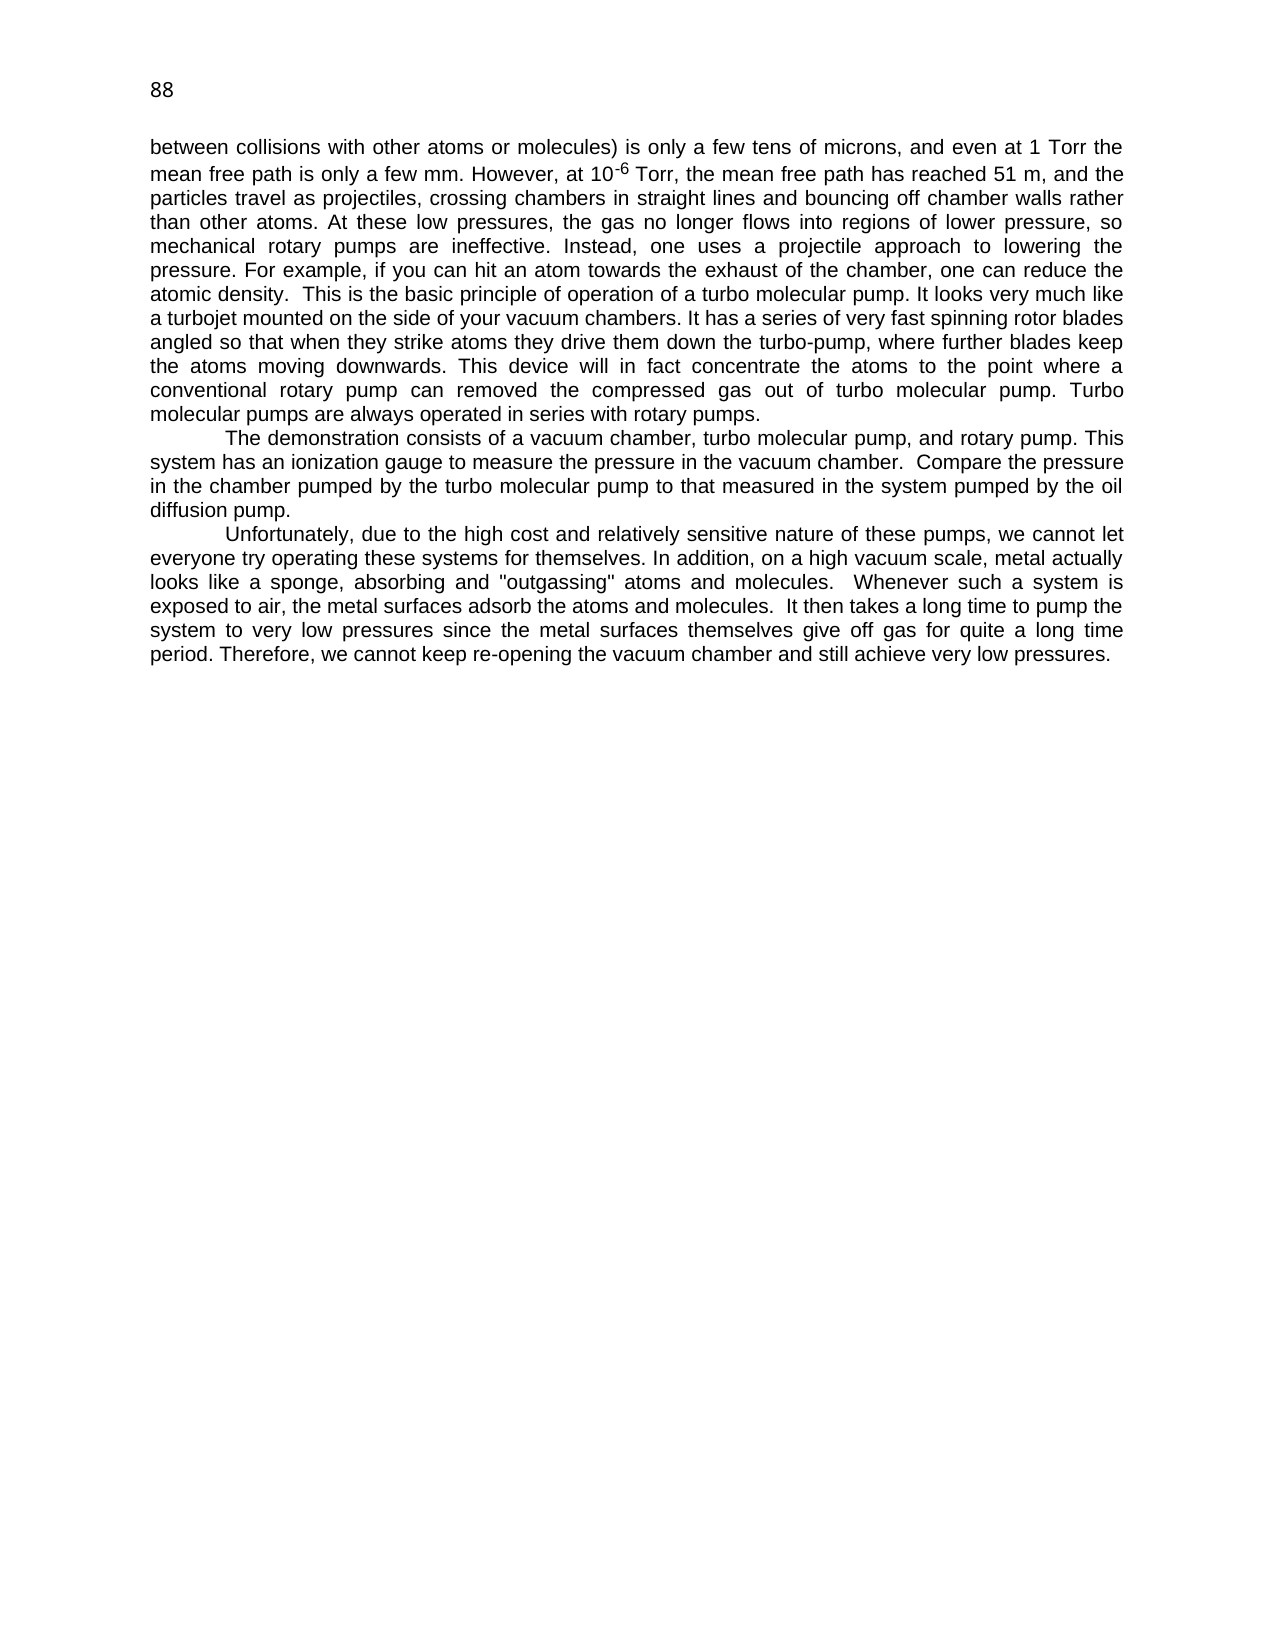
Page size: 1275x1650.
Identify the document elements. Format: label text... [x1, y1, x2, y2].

text Unfortunately, due to the high cost and relatively sensitive nature of these pumps, we cannot let everyone try operating these systems for themselves. In addition, on a high vacuum scale, metal actually looks like a sponge, absorbing and "outgassing" atoms and molecules. Whenever such a system is exposed to air, the metal surfaces adsorb the atoms and molecules. It then takes a long time to pump the system to very low pressures since the metal surfaces themselves give off gas for quite a long time period. Therefore, we cannot keep re-opening the vacuum chamber and still achieve very low pressures. [150, 522, 1125, 665]
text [150, 135, 1125, 426]
text The demonstration consists of a vacuum chamber, turbo molecular pump, and rotary pump. This system has an ionization gauge to measure the pressure in the vacuum chamber. Compare the pressure in the chamber pumped by the turbo molecular pump to that measured in the system pumped by the oil diffusion pump. [150, 426, 1125, 522]
